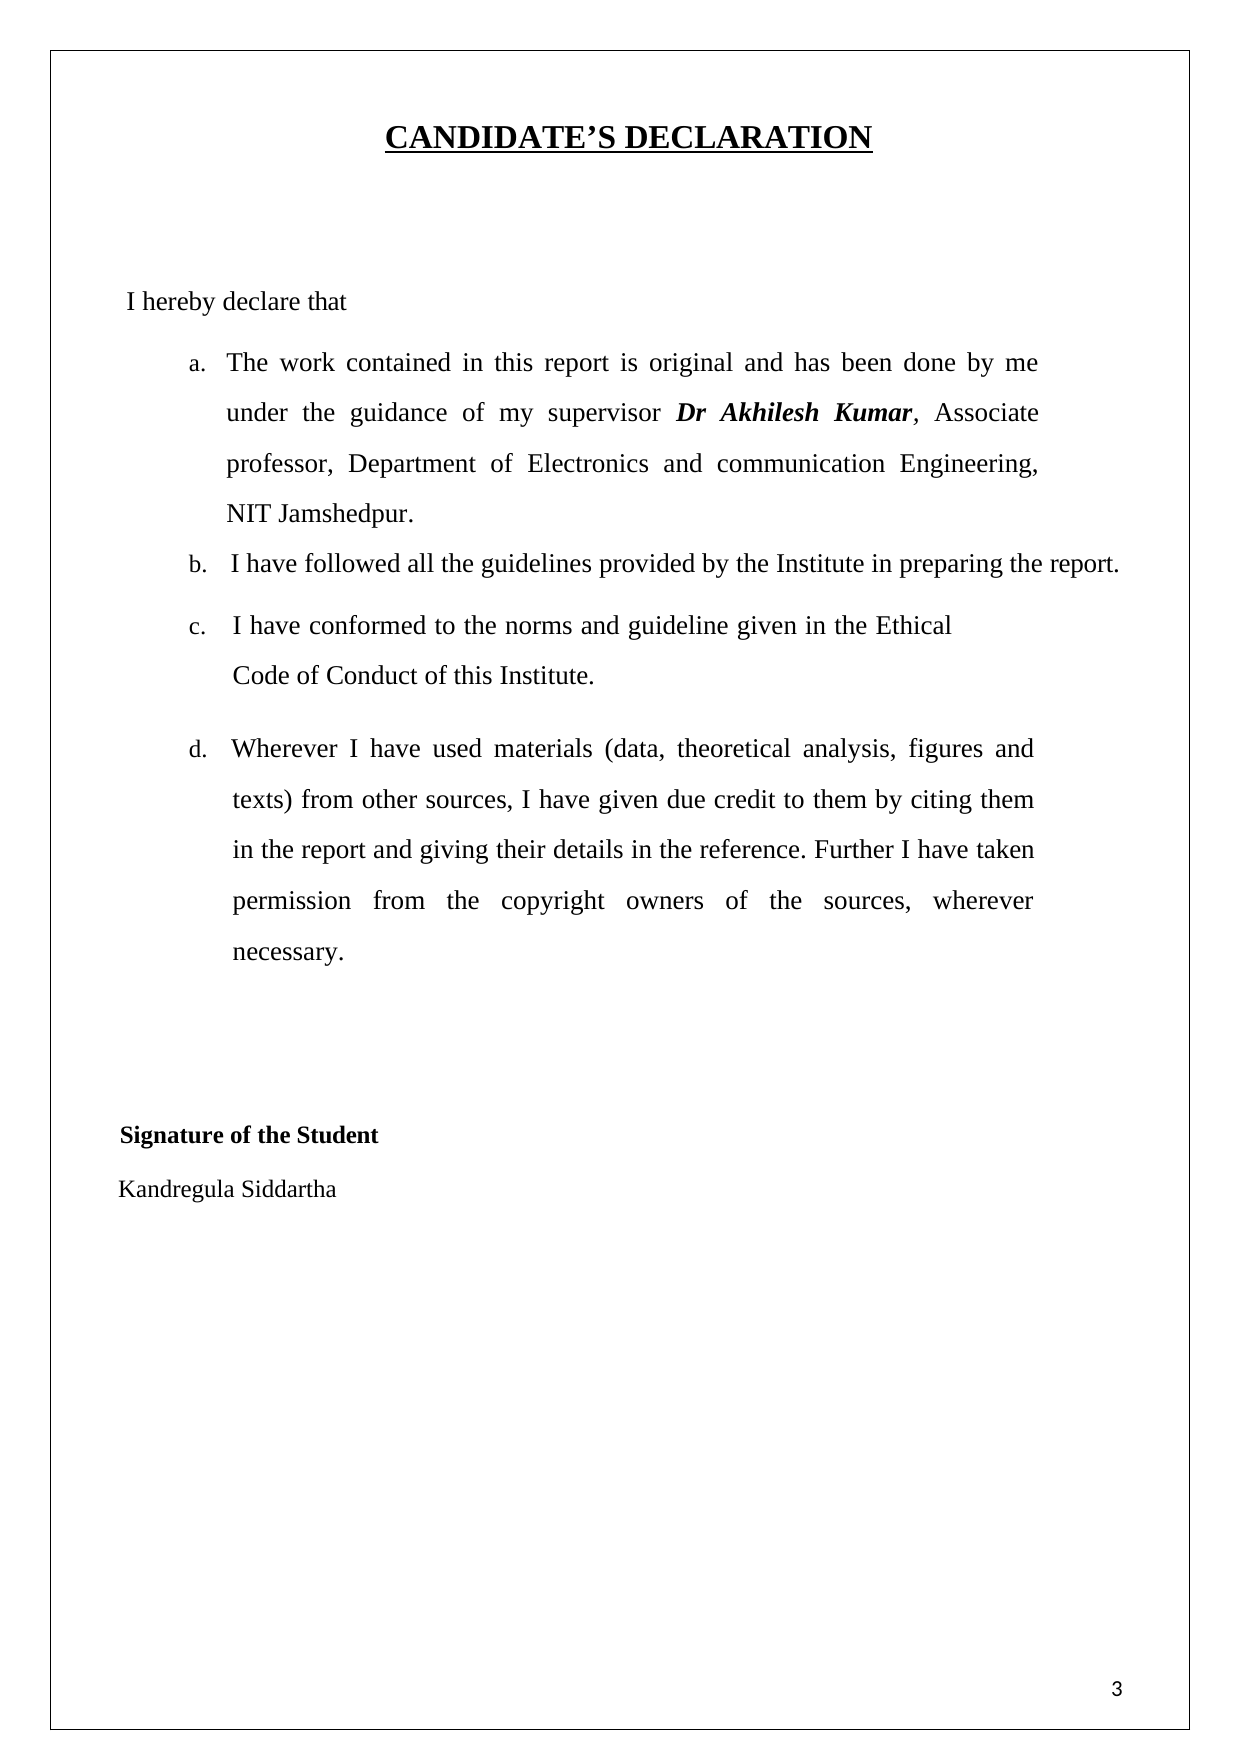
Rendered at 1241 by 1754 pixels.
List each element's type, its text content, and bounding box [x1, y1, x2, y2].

list I have conformed to the norms and guideline given in the Ethical Code of Conduct of this Institute. [189, 609, 953, 690]
text Kandregula Siddartha [89, 1174, 1122, 1203]
subtitle CANDIDATE’S DECLARATION [384, 118, 1122, 156]
list I have followed all the guidelines provided by the Institute in preparing the report. [189, 547, 1122, 578]
list Wherever I have used materials (data, theoretical analysis, figures and texts) from other sources, I have given due credit to them by citing them in the report and giving their details in the reference. Further I have taken permission from the copyright owners of the sources, wherever necessary. [189, 732, 1034, 966]
text I hereby declare that [126, 285, 1122, 317]
list The work contained in this report is original and has been done by me under the guidance of my supervisor Dr Akhilesh Kumar, Associate professor, Department of Electronics and communication Engineering, NIT Jamshedpur. [189, 346, 1039, 528]
text Signature of the Student [89, 1120, 1122, 1149]
